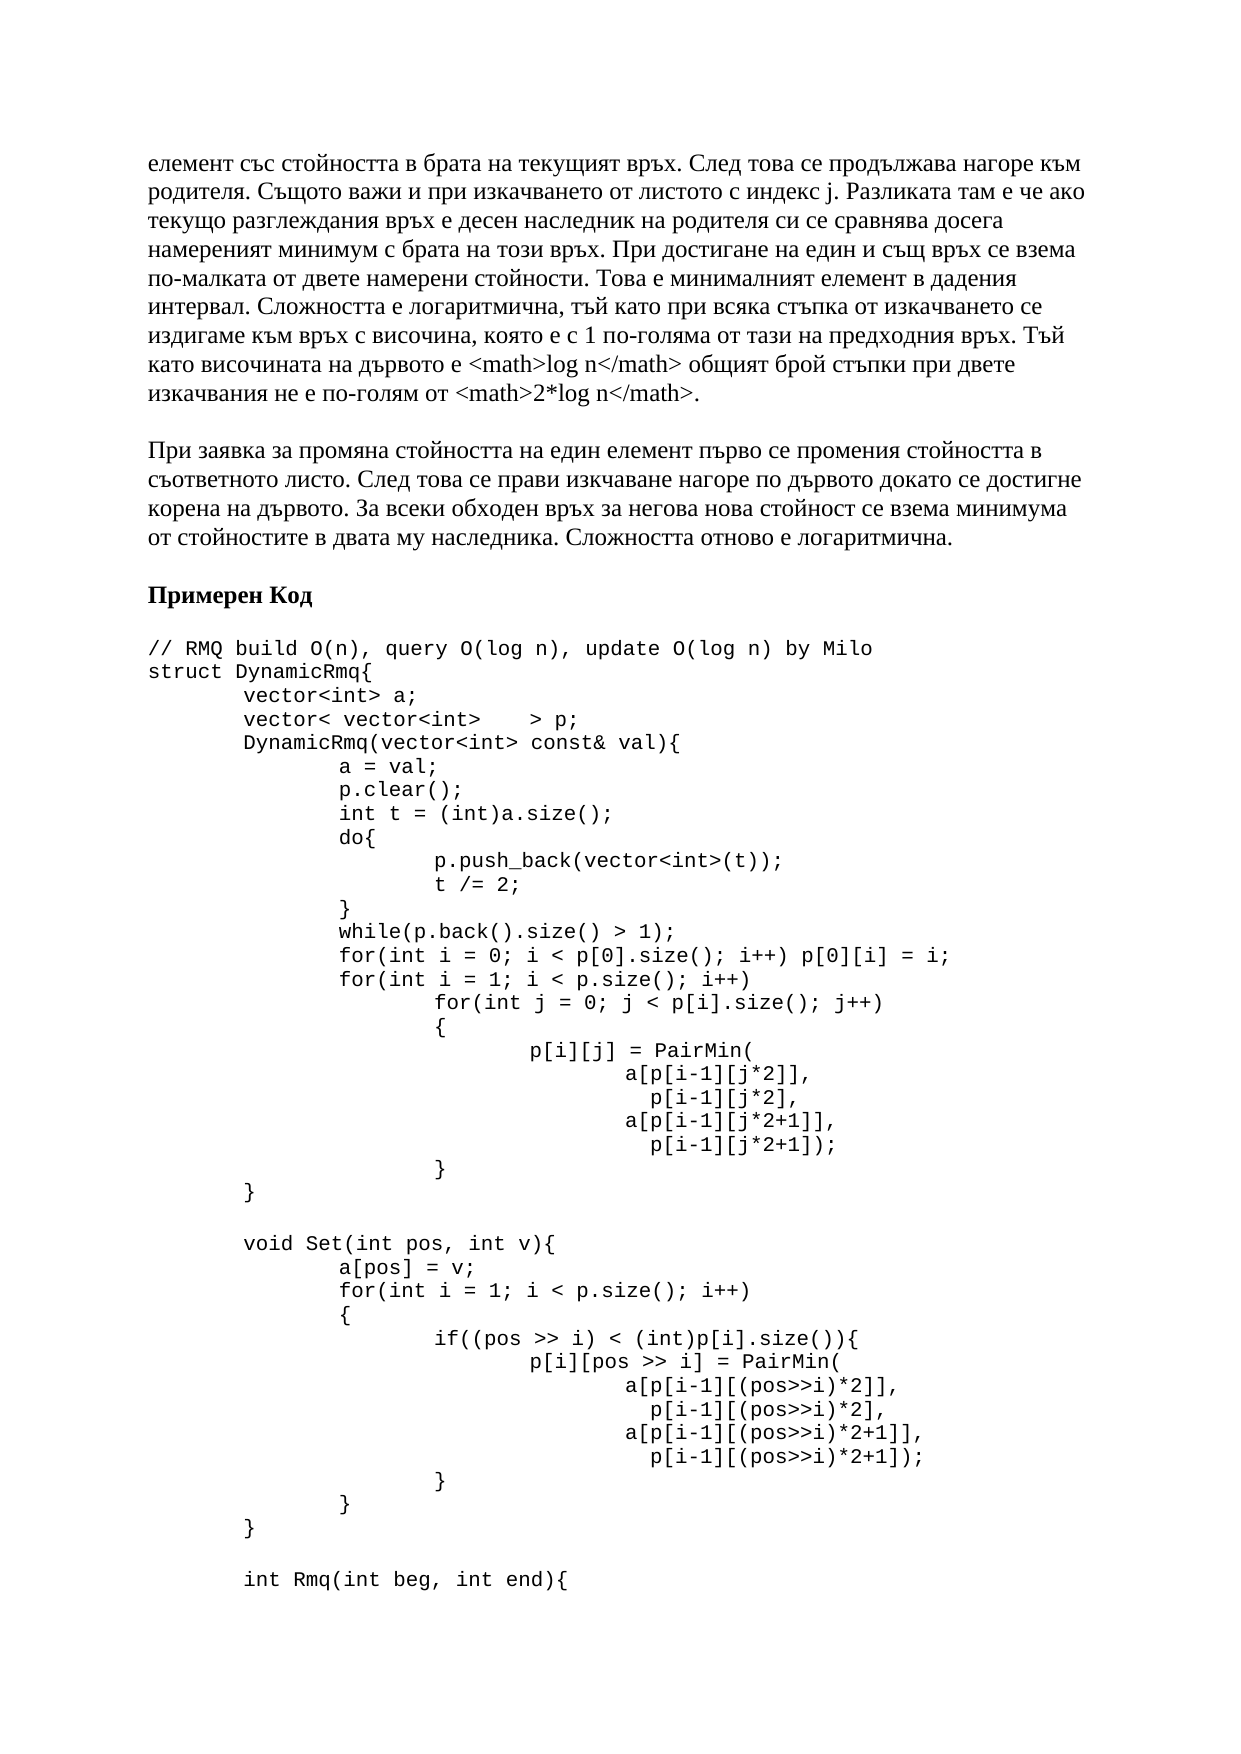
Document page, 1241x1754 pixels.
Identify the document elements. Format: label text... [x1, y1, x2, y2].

text // RMQ build O(n), query O(log n), update O(log n) by Milo [148, 638, 1093, 661]
text } [148, 1469, 1093, 1493]
text p[i-1][(pos>>i)*2+1]); [148, 1446, 1093, 1469]
text p[i-1][j*2+1]); [148, 1134, 1093, 1158]
text int Rmq(int beg, int end){ [148, 1568, 1093, 1592]
text struct DynamicRmq{ [148, 661, 1093, 685]
text int t = (int)a.size(); [148, 803, 1093, 827]
text if((pos >> i) < (int)p[i].size()){ [148, 1328, 1093, 1351]
text } [148, 1493, 1093, 1517]
text t /= 2; [148, 874, 1093, 898]
text { [148, 1304, 1093, 1328]
text for(int i = 1; i < p.size(); i++) [148, 969, 1093, 992]
text p[i-1][j*2], [148, 1087, 1093, 1111]
text p[i][j] = PairMin( [148, 1039, 1093, 1063]
text } [148, 1158, 1093, 1181]
text Примерен Код [148, 580, 1093, 608]
text } [148, 898, 1093, 921]
text a[p[i-1][j*2]], [148, 1063, 1093, 1087]
text for(int i = 1; i < p.size(); i++) [148, 1280, 1093, 1304]
text for(int i = 0; i < p[0].size(); i++) p[0][i] = i; [148, 945, 1093, 969]
text a[p[i-1][(pos>>i)*2]], [148, 1375, 1093, 1399]
text a = val; [148, 756, 1093, 779]
text При заявка за промяна стойността на един елемент първо се промения стойността в съответното листо. След това се прави изкчаване нагоре по дървото докато се достигне корена на дървото. За всеки обходен връх за негова нова стойност се взема минимума от стойностите в двата му наследника. Сложността отново е логаритмична. [148, 436, 1093, 551]
text p.push_back(vector<int>(t)); [148, 850, 1093, 874]
text a[pos] = v; [148, 1257, 1093, 1280]
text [148, 148, 1093, 406]
text for(int j = 0; j < p[i].size(); j++) [148, 992, 1093, 1016]
text while(p.back().size() > 1); [148, 921, 1093, 945]
text do{ [148, 827, 1093, 850]
text p.clear(); [148, 779, 1093, 803]
text { [148, 1016, 1093, 1039]
text vector<int> a; [148, 685, 1093, 708]
text a[p[i-1][(pos>>i)*2+1]], [148, 1422, 1093, 1446]
text a[p[i-1][j*2+1]], [148, 1111, 1093, 1134]
text p[i-1][(pos>>i)*2], [148, 1399, 1093, 1422]
text p[i][pos >> i] = PairMin( [148, 1351, 1093, 1375]
text vector< vector<int> > p; [148, 708, 1093, 732]
text } [148, 1181, 1093, 1205]
text void Set(int pos, int v){ [148, 1233, 1093, 1257]
text DynamicRmq(vector<int> const& val){ [148, 732, 1093, 756]
text } [148, 1517, 1093, 1541]
